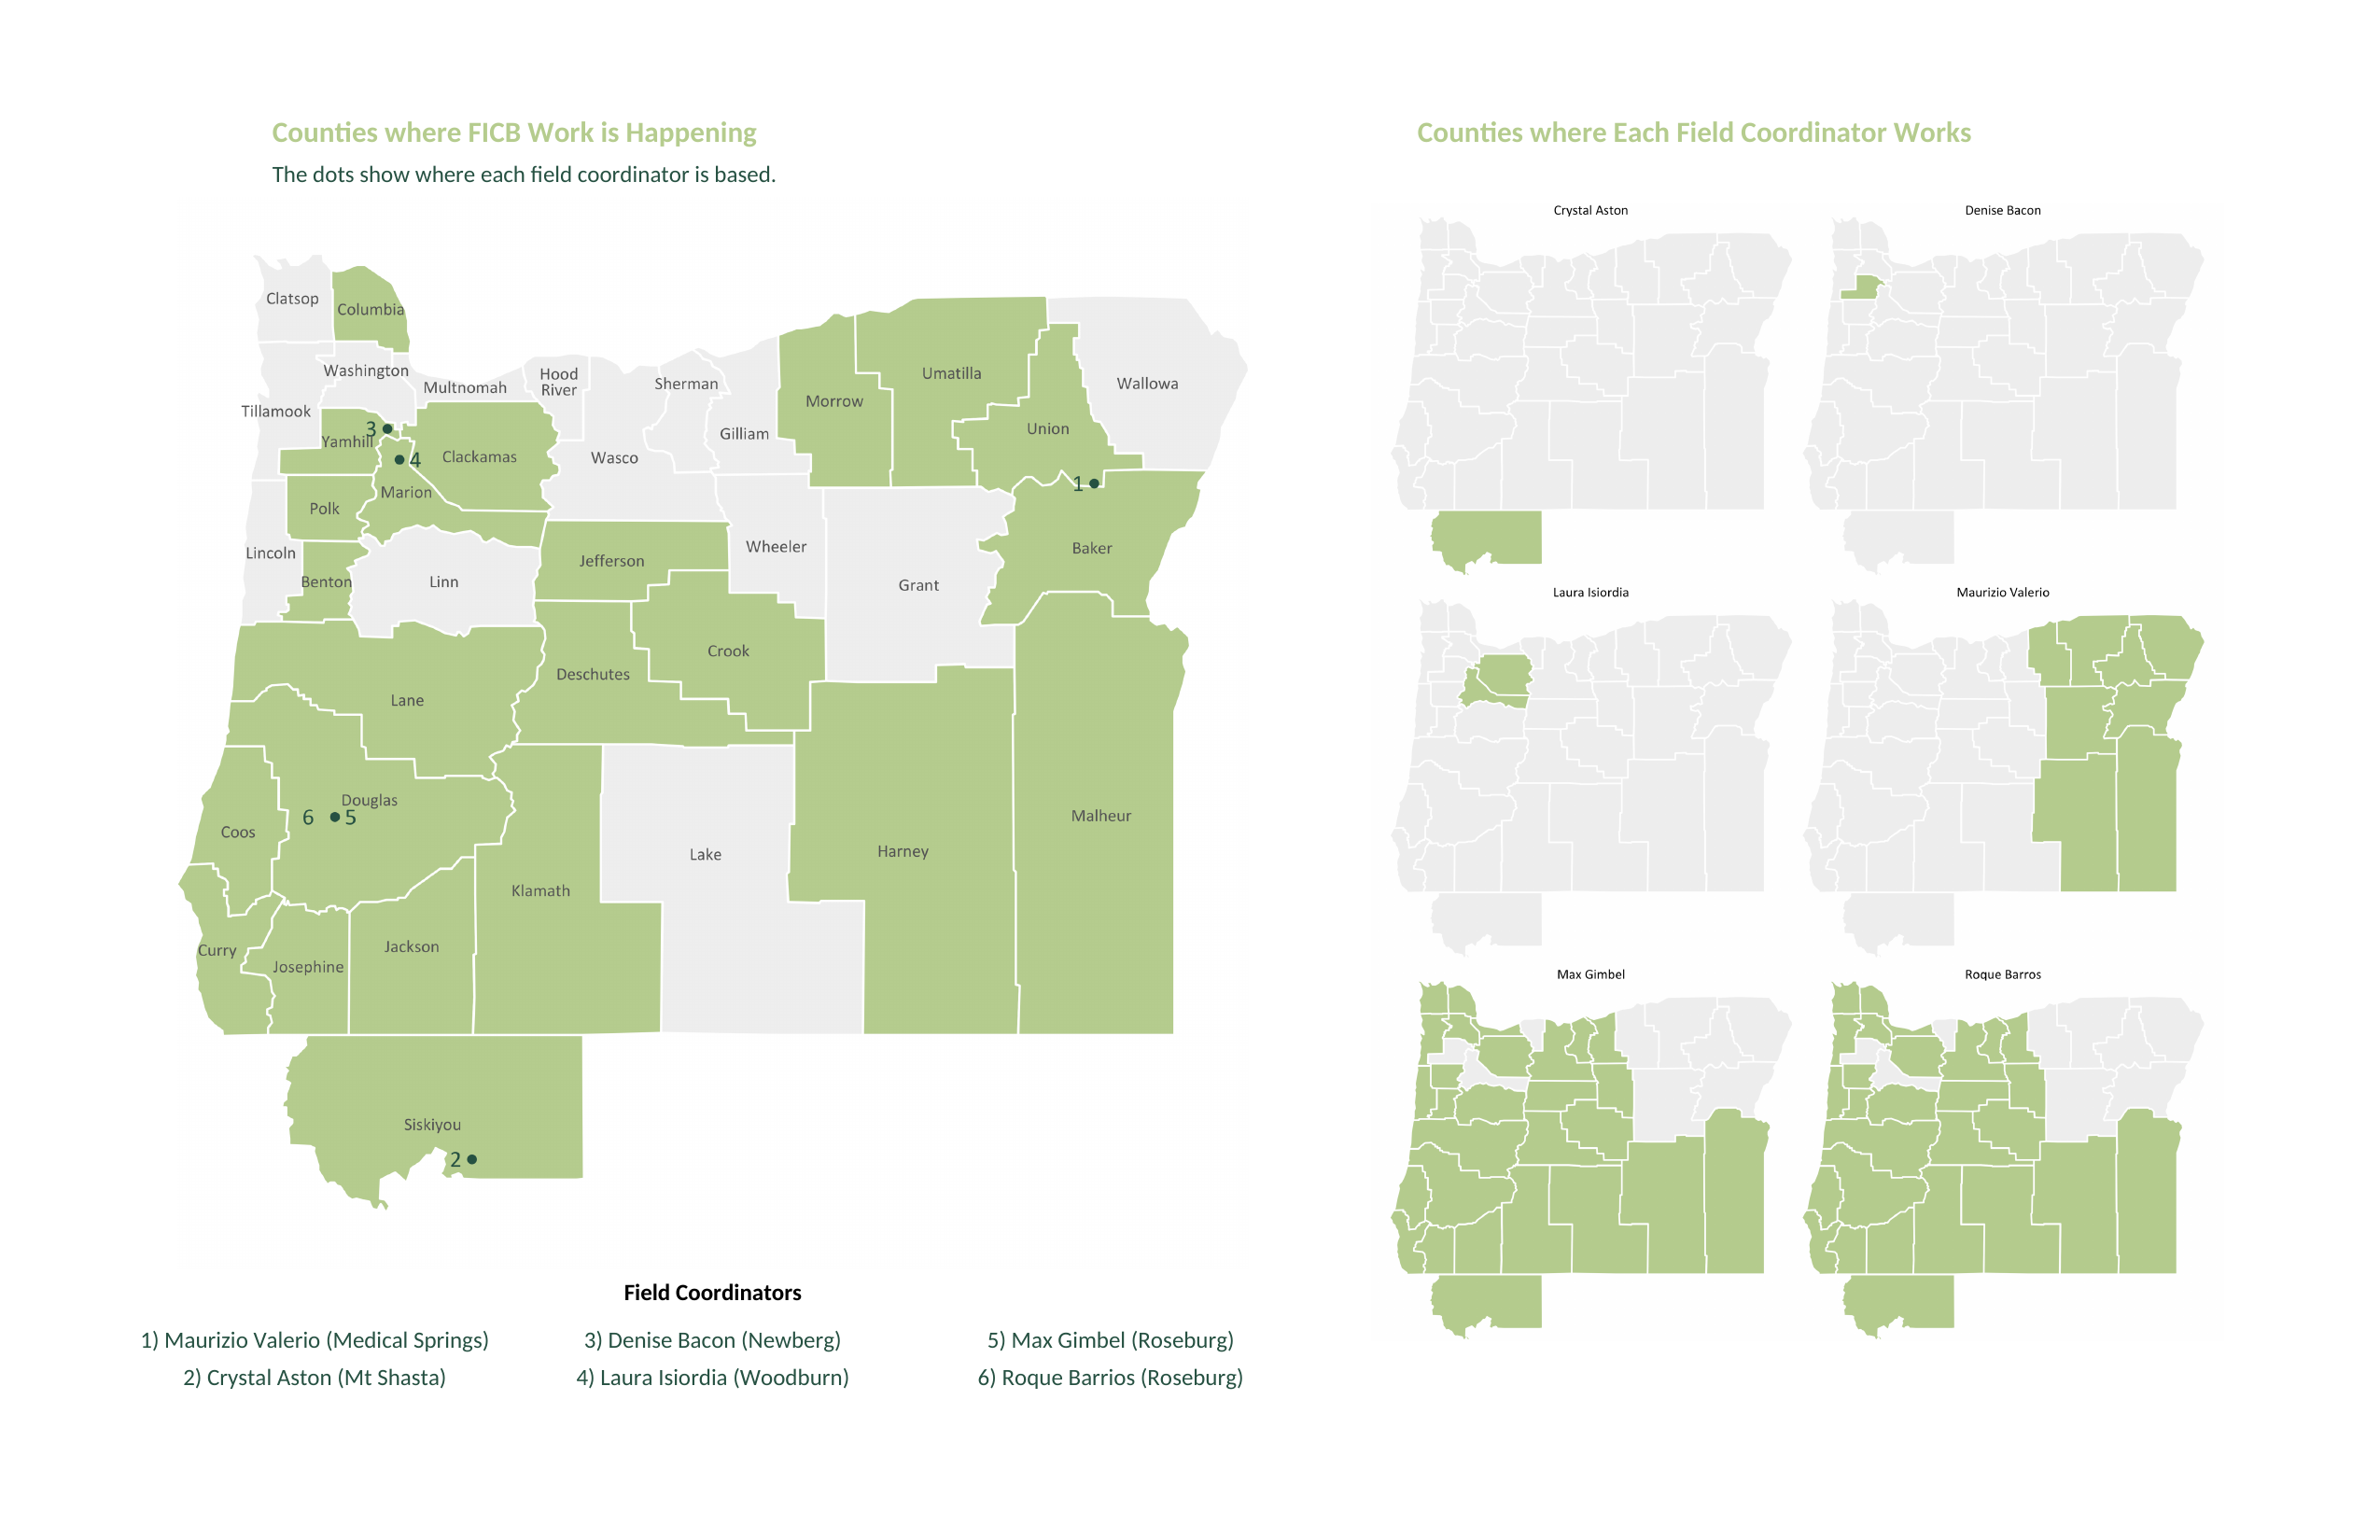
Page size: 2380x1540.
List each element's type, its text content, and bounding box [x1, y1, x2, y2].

table_header Counties where FICB Work is Happening The dots show where each field coordinator is based. Field Coordinators [105, 105, 1321, 1401]
table_header Counties where Each Field Coordinator Works [1321, 105, 2274, 1401]
picture [176, 197, 1249, 1269]
picture [1370, 203, 2224, 1341]
